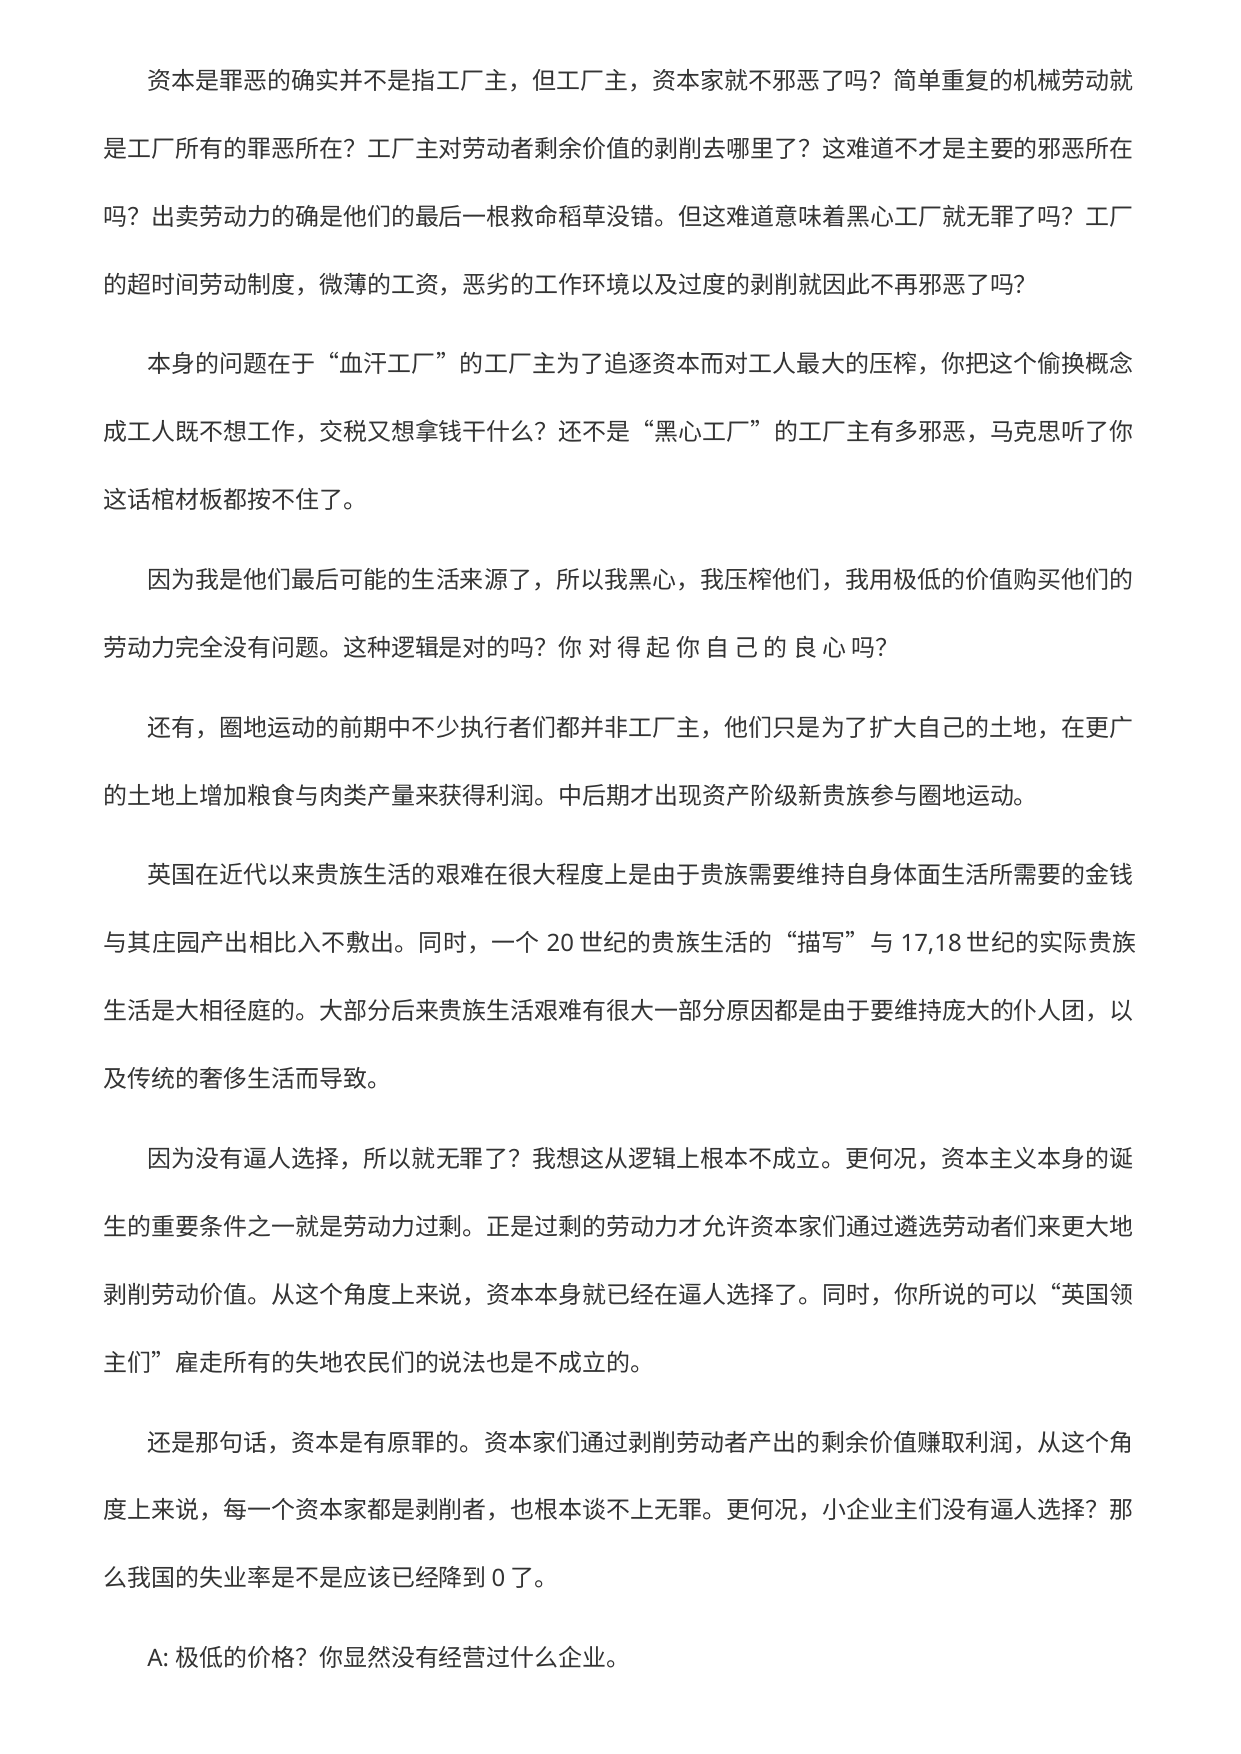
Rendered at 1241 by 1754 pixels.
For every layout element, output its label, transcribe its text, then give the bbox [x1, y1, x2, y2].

text 英国在近代以来贵族生活的艰难在很大程度上是由于贵族需要维持自身体面生活所需要的金钱与其庄园产出相比入不敷出。同时，一个20世纪的贵族生活的“描写”与17,18世纪的实际贵族生活是大相径庭的。大部分后来贵族生活艰难有很大一部分原因都是由于要维持庞大的仆人团，以及传统的奢侈生活而导致。 [103, 839, 1137, 1111]
text 因为没有逼人选择，所以就无罪了？我想这从逻辑上根本不成立。更何况，资本主义本身的诞生的重要条件之一就是劳动力过剩。正是过剩的劳动力才允许资本家们通过遴选劳动者们来更大地剥削劳动价值。从这个角度上来说，资本本身就已经在逼人选择了。同时，你所说的可以“英国领主们”雇走所有的失地农民们的说法也是不成立的。 [103, 1123, 1137, 1395]
text A: 极低的价格？你显然没有经营过什么企业。 [103, 1622, 1137, 1690]
text 本身的问题在于“血汗工厂”的工厂主为了追逐资本而对工人最大的压榨，你把这个偷换概念成工人既不想工作，交税又想拿钱干什么？还不是“黑心工厂”的工厂主有多邪恶，马克思听了你这话棺材板都按不住了。 [103, 328, 1137, 532]
text 因为我是他们最后可能的生活来源了，所以我黑心，我压榨他们，我用极低的价值购买他们的劳动力完全没有问题。这种逻辑是对的吗？你 对 得 起 你 自 己 的 良 心 吗？ [103, 544, 1137, 680]
text 还是那句话，资本是有原罪的。资本家们通过剥削劳动者产出的剩余价值赚取利润，从这个角度上来说，每一个资本家都是剥削者，也根本谈不上无罪。更何况，小企业主们没有逼人选择？那么我国的失业率是不是应该已经降到0了。 [103, 1407, 1137, 1610]
text 资本是罪恶的确实并不是指工厂主，但工厂主，资本家就不邪恶了吗？简单重复的机械劳动就是工厂所有的罪恶所在？工厂主对劳动者剩余价值的剥削去哪里了？这难道不才是主要的邪恶所在吗？出卖劳动力的确是他们的最后一根救命稻草没错。但这难道意味着黑心工厂就无罪了吗？工厂的超时间劳动制度，微薄的工资，恶劣的工作环境以及过度的剥削就因此不再邪恶了吗？ [103, 45, 1137, 317]
text 还有，圈地运动的前期中不少执行者们都并非工厂主，他们只是为了扩大自己的土地，在更广的土地上增加粮食与肉类产量来获得利润。中后期才出现资产阶级新贵族参与圈地运动。 [103, 692, 1137, 828]
